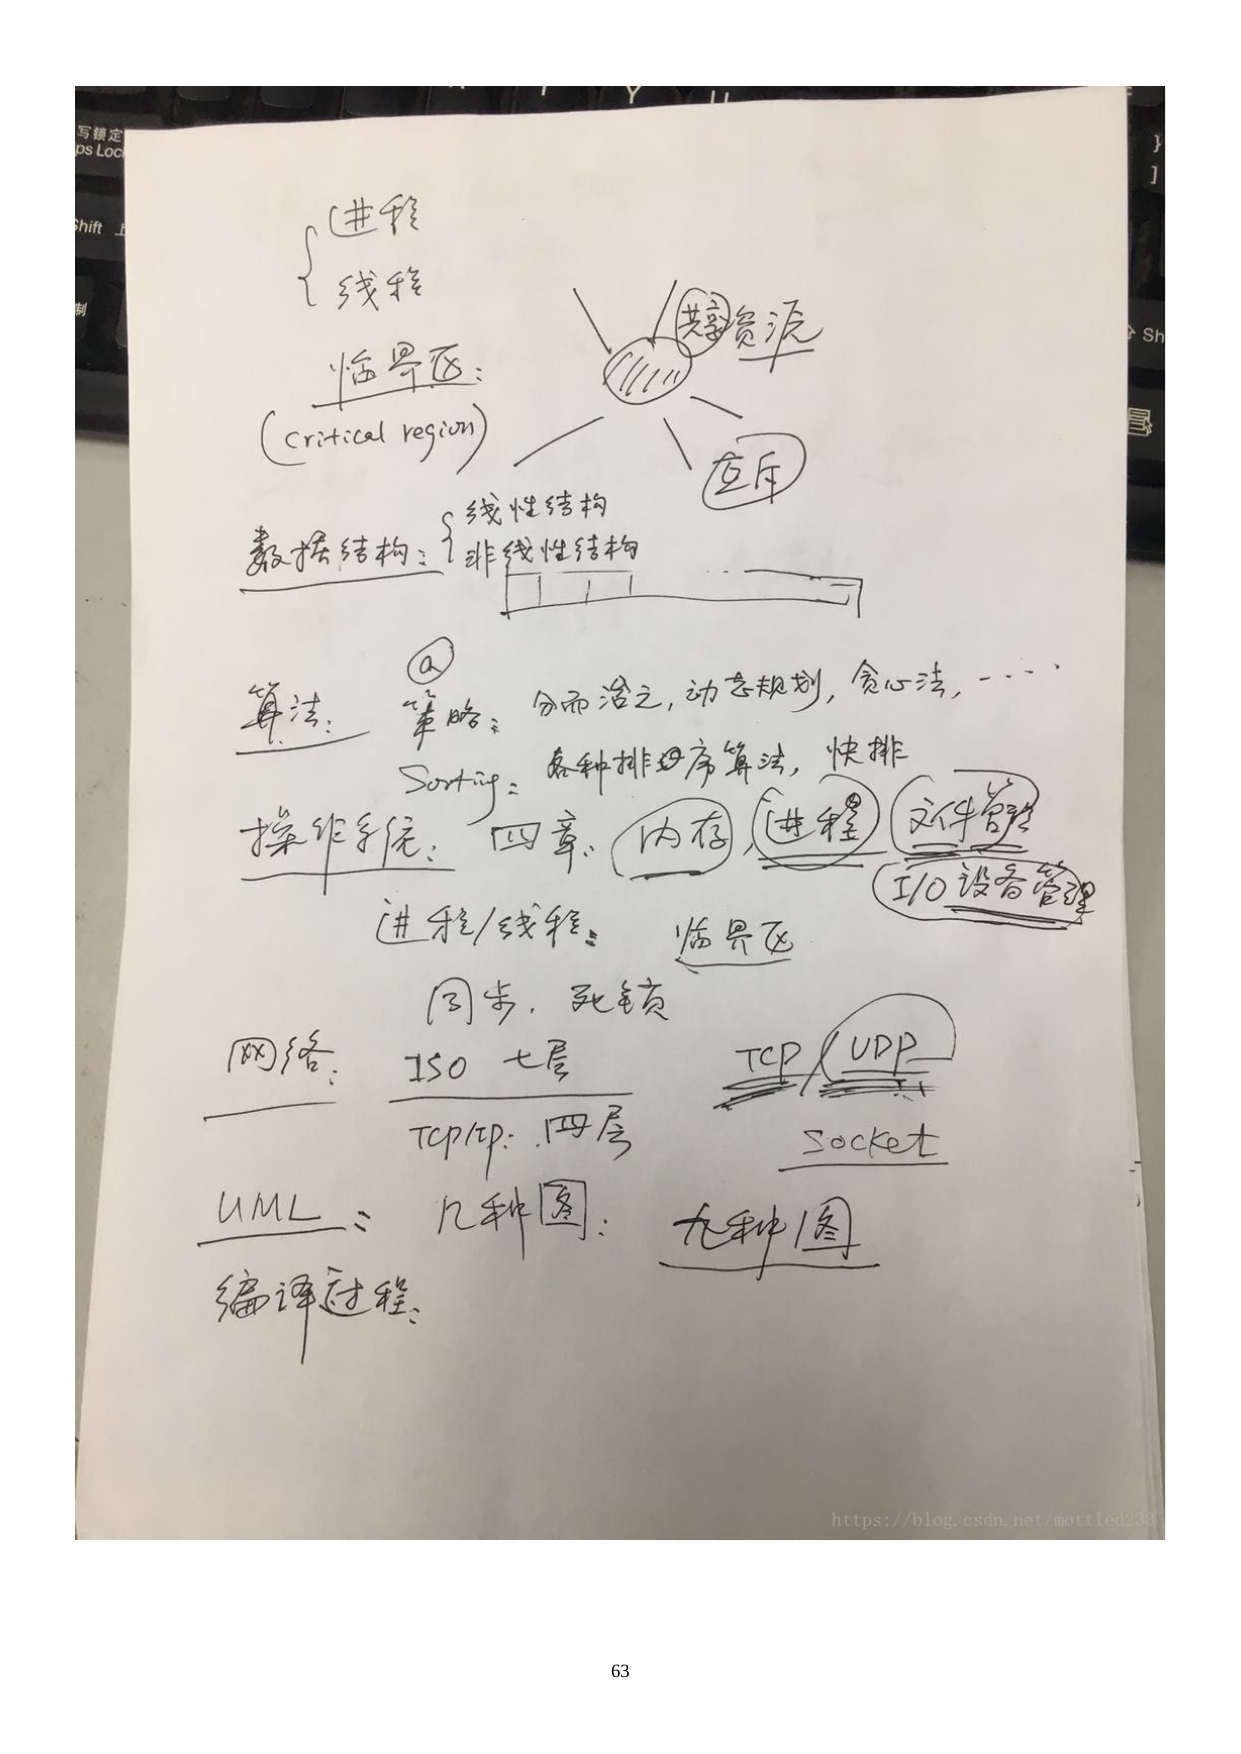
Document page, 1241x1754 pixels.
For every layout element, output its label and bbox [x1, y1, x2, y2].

picture [75, 86, 1166, 1540]
